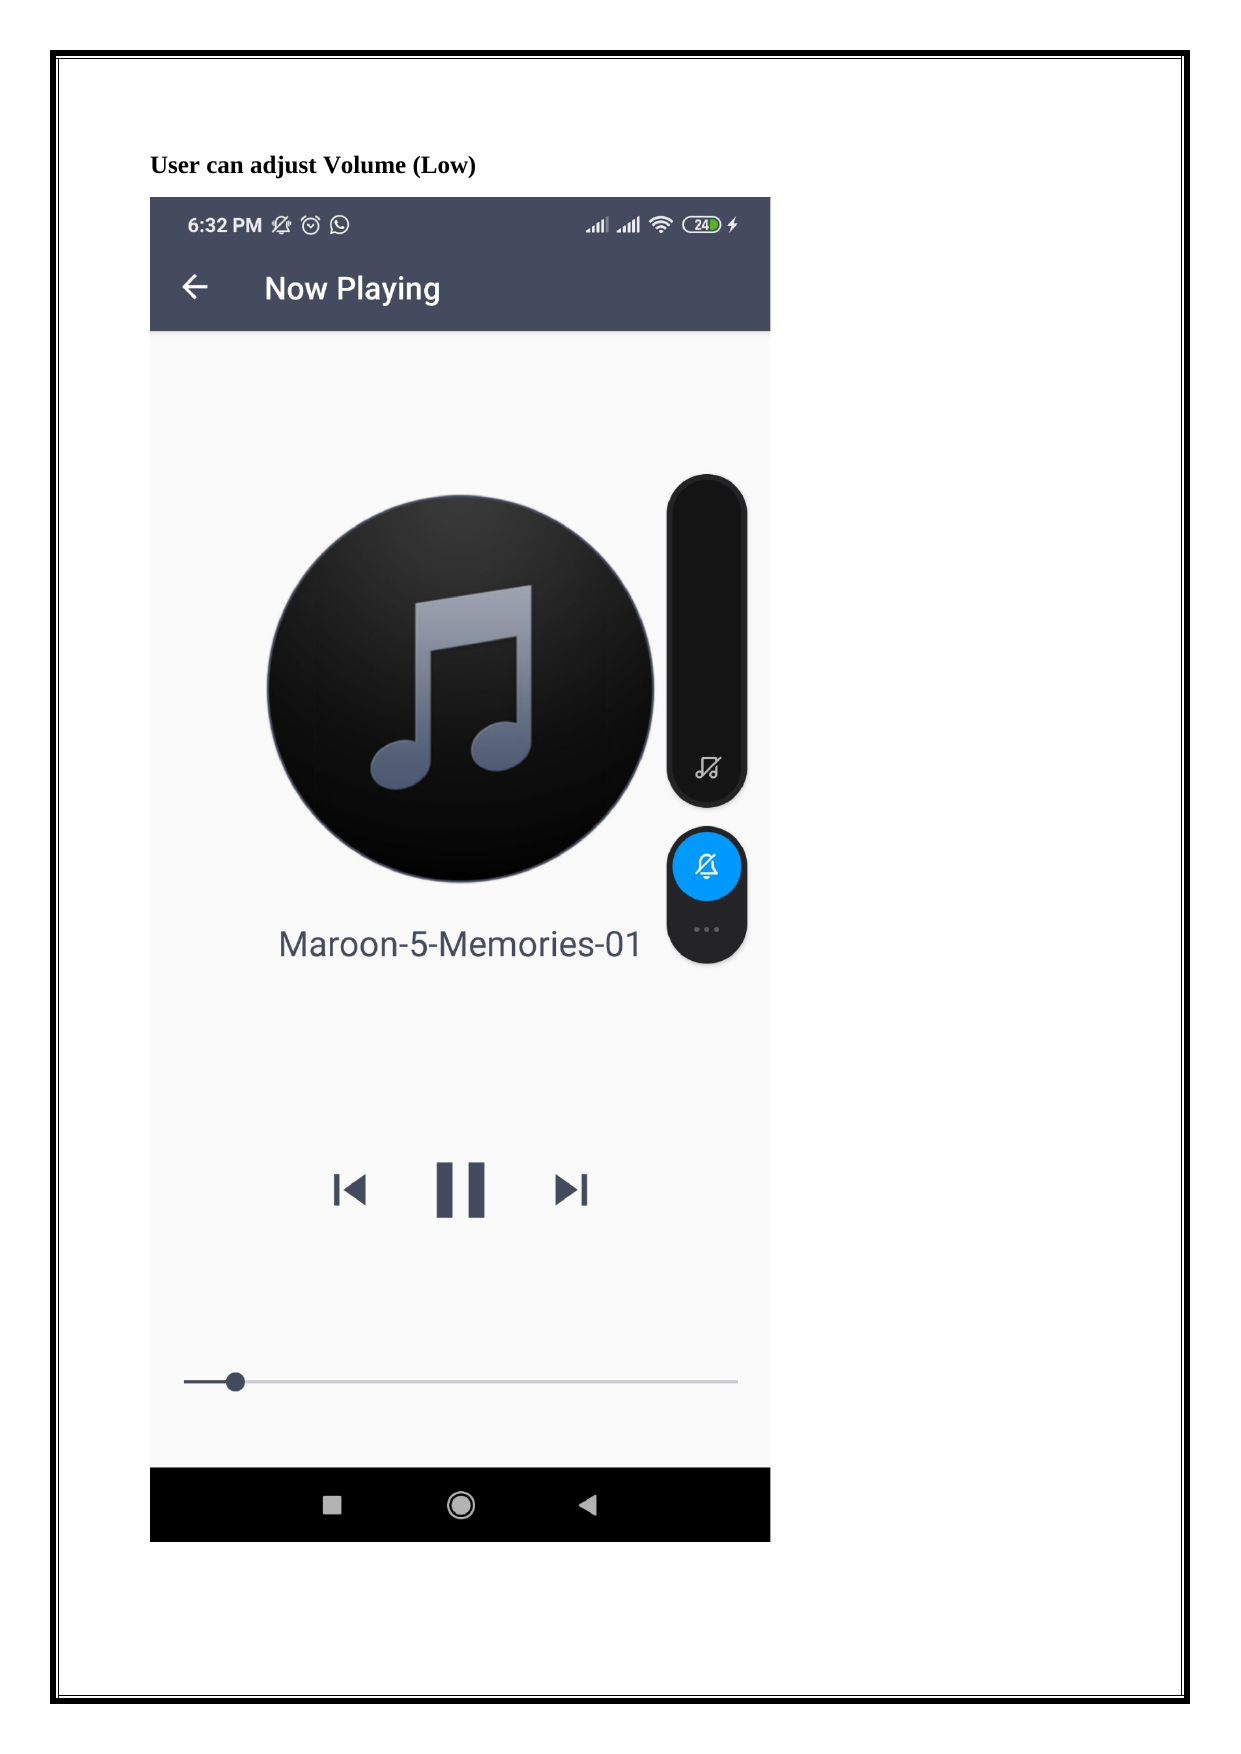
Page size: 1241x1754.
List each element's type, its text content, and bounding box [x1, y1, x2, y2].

picture [150, 197, 771, 1542]
text User can adjust Volume (Low) [150, 150, 1090, 179]
